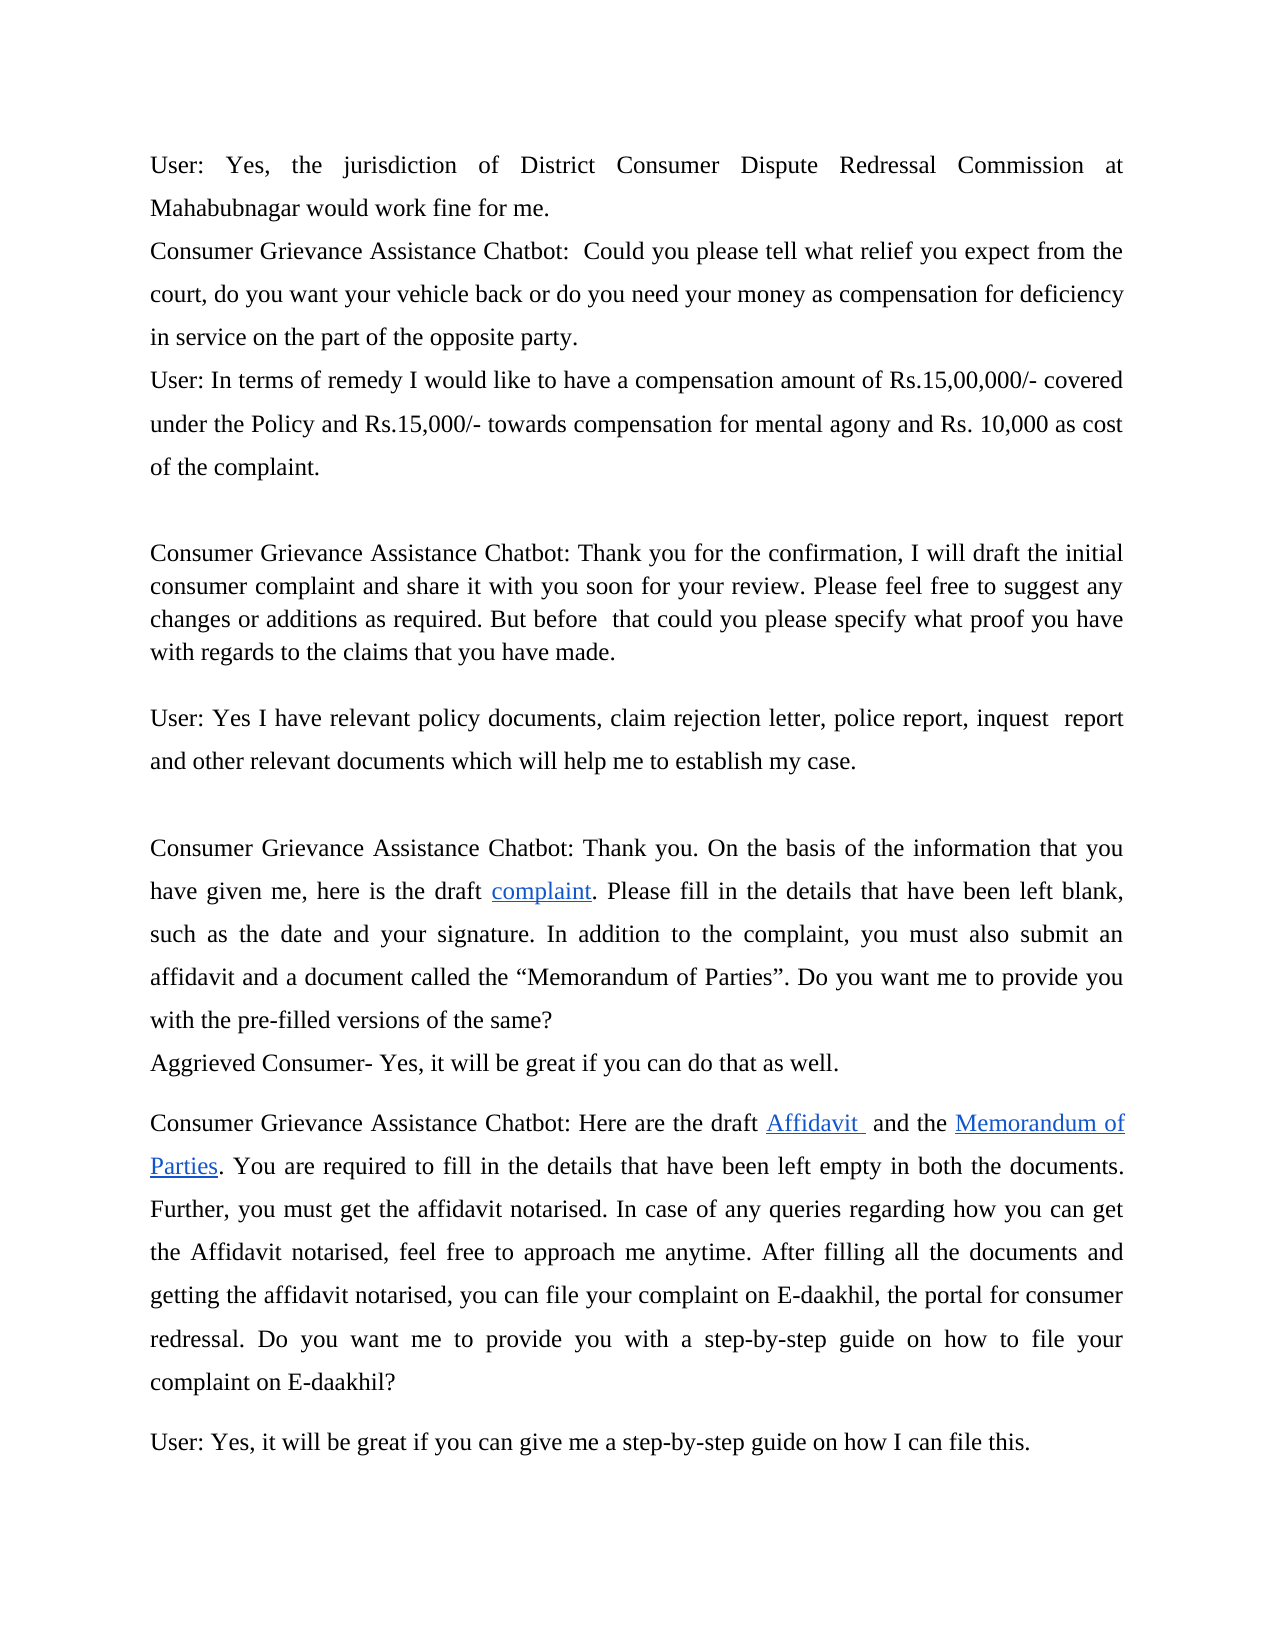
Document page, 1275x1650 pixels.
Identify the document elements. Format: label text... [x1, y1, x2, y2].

text User: Yes I have relevant policy documents, claim rejection letter, police report, inquest report and other relevant documents which will help me to establish my case. [150, 703, 1125, 775]
text Consumer Grievance Assistance Chatbot: Thank you. On the basis of the information that you have given me, here is the draft complaint. Please fill in the details that have been left blank, such as the date and your signature. In addition to the complaint, you must also submit an affidavit and a document called the “Memorandum of Parties”. Do you want me to provide you with the pre-filled versions of the same? [150, 833, 1125, 1034]
text User: Yes, it will be great if you can give me a step-by-step guide on how I can file this. [150, 1427, 1125, 1455]
text Consumer Grievance Assistance Chatbot: Here are the draft Affidavit and the Memorandum of Parties. You are required to fill in the details that have been left empty in both the documents. Further, you must get the affidavit notarised. In case of any queries regarding how you can get the Affidavit notarised, feel free to approach me anytime. After filling all the documents and getting the affidavit notarised, you can file your complaint on E-daakhil, the portal for consumer redressal. Do you want me to provide you with a step-by-step guide on how to file your complaint on E-daakhil? [150, 1108, 1125, 1396]
text Aggrieved Consumer- Yes, it will be great if you can do that as well. [150, 1048, 1125, 1077]
text User: In terms of remedy I would like to have a compensation amount of Rs.15,00,000/- covered under the Policy and Rs.15,000/- towards compensation for mental agony and Rs. 10,000 as cost of the complaint. [150, 366, 1125, 481]
text Consumer Grievance Assistance Chatbot: Thank you for the confirmation, I will draft the initial consumer complaint and share it with you soon for your review. Please feel free to suggest any changes or additions as required. But before that could you please specify what proof you have with regards to the claims that you have made. [150, 538, 1125, 666]
text Consumer Grievance Assistance Chatbot: Could you please tell what relief you expect from the court, do you want your vehicle back or do you need your money as compensation for deficiency in service on the part of the opposite party. [150, 236, 1125, 351]
text User: Yes, the jurisdiction of District Consumer Dispute Redressal Commission at Mahabubnagar would work fine for me. [150, 150, 1125, 222]
